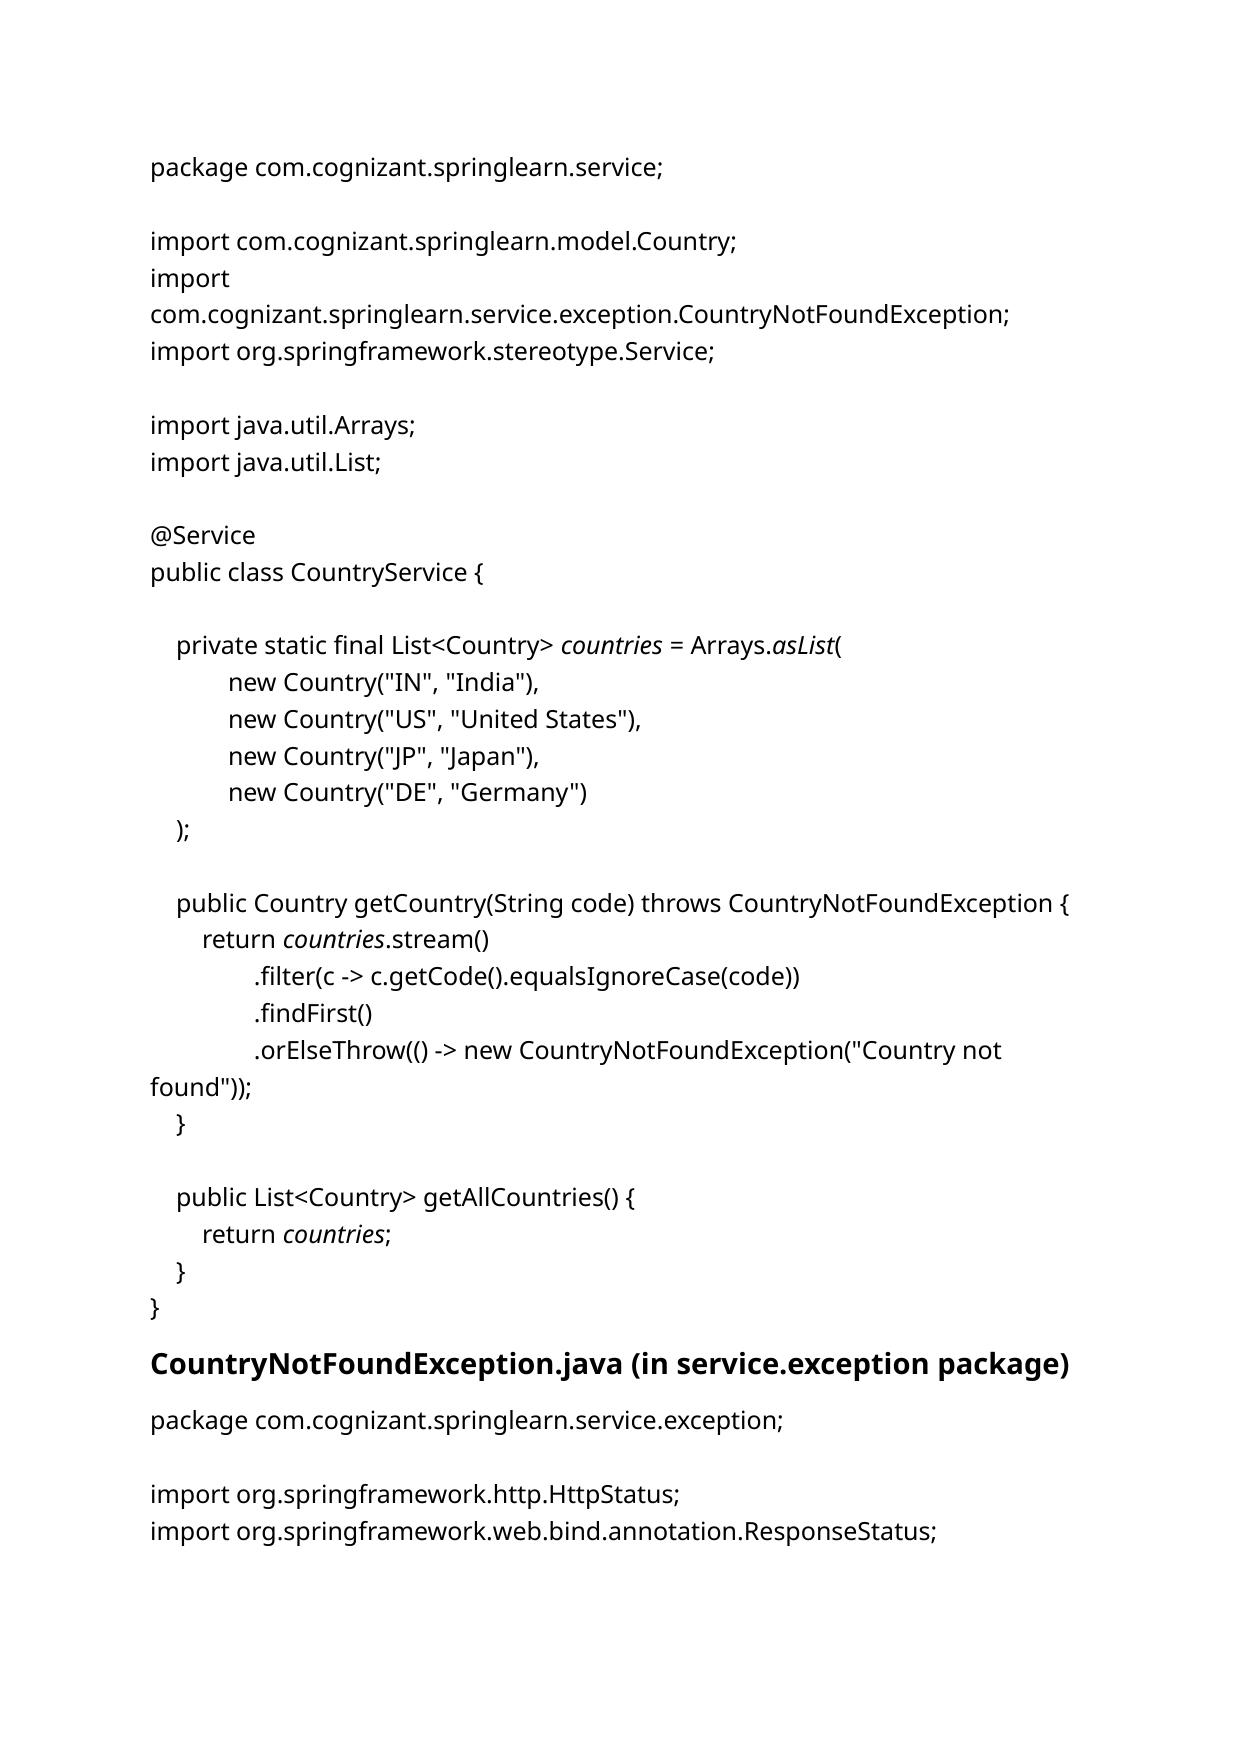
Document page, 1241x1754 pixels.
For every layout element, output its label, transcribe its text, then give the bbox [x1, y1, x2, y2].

text CountryNotFoundException.java (in service.exception package) [150, 1343, 1090, 1383]
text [150, 1403, 1090, 1584]
text package com.cognizant.springlearn.service; import com.cognizant.springlearn.model.Country; import com.cognizant.springlearn.service.exception.CountryNotFoundException; import org.springframework.stereotype.Service; import java.util.Arrays; import java.util.List; @Service public class CountryService { private static final List<Country> countries = Arrays.asList( new Country("IN", "India"), new Country("US", "United States"), new Country("JP", "Japan"), new Country("DE", "Germany") ); public Country getCountry(String code) throws CountryNotFoundException { return countries.stream() .filter(c -> c.getCode().equalsIgnoreCase(code)) .findFirst() .orElseThrow(() -> new CountryNotFoundException("Country not found")); } public List<Country> getAllCountries() { return countries; } } [150, 150, 1090, 1324]
